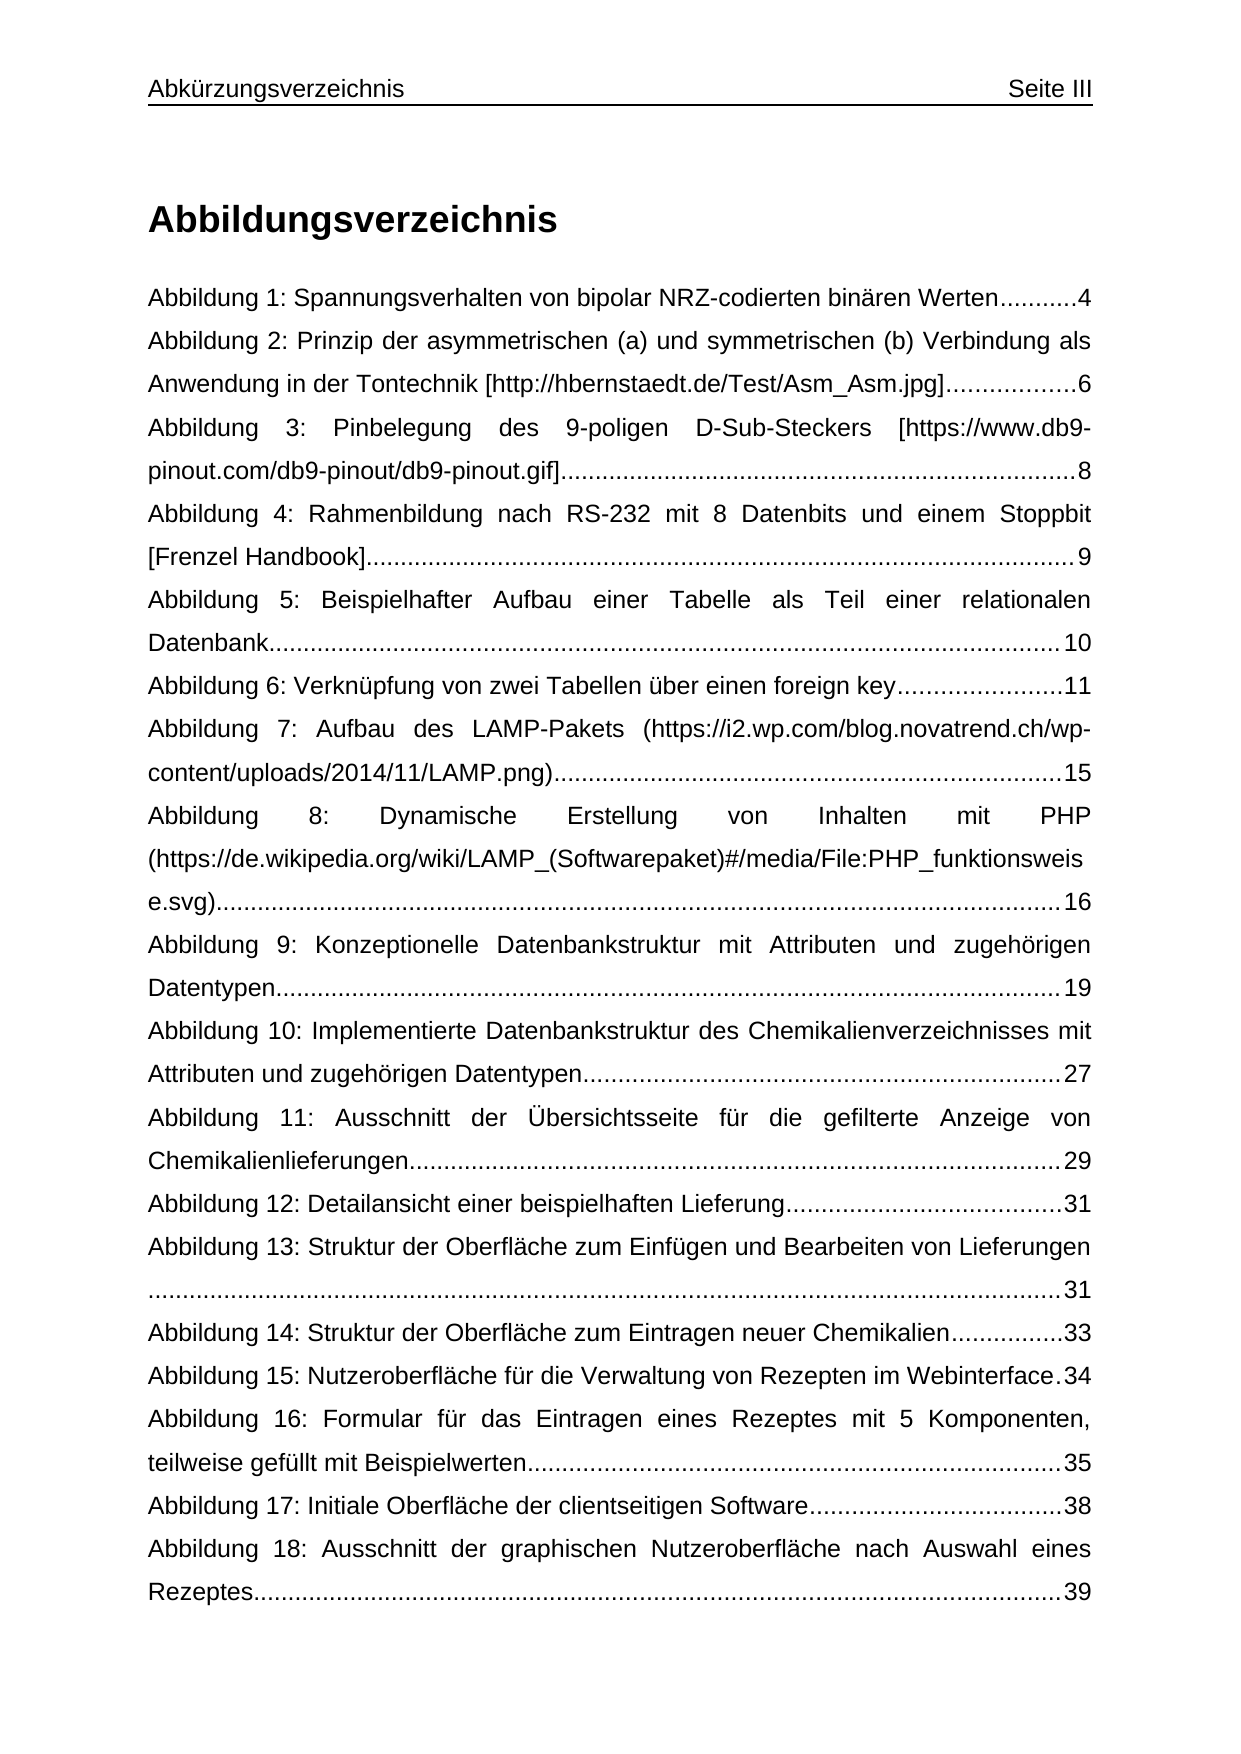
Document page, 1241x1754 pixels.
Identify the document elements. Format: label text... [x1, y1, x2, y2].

text Abbildung 1: Spannungsverhalten von bipolar NRZ-codierten binären Werten 4 [148, 283, 1093, 312]
text Abbildung 14: Struktur der Oberfläche zum Eintragen neuer Chemikalien 33 [148, 1318, 1093, 1347]
text Abbildung 15: Nutzeroberfläche für die Verwaltung von Rezepten im Webinterface 34 [148, 1361, 1093, 1390]
text Abbildung 16: Formular für das Eintragen eines Rezeptes mit 5 Komponenten, teilweise gefüllt mit Beispielwerten 35 [148, 1404, 1093, 1476]
text Abbildung 3: Pinbelegung des 9-poligen D-Sub-Steckers [https://www.db9-pinout.com/db9-pinout/db9-pinout.gif] 8 [148, 412, 1093, 484]
text Abbildung 17: Initiale Oberfläche der clientseitigen Software 38 [148, 1491, 1093, 1519]
text Abbildung 13: Struktur der Oberfläche zum Einfügen und Bearbeiten von Lieferungen 31 [148, 1232, 1093, 1304]
text Abbildung 18: Ausschnitt der graphischen Nutzeroberfläche nach Auswahl eines Rezeptes 39 [148, 1534, 1093, 1606]
text Abbildung 11: Ausschnitt der Übersichtsseite für die gefilterte Anzeige von Chemikalienlieferungen 29 [148, 1102, 1093, 1174]
text Abbildung 4: Rahmenbildung nach RS-232 mit 8 Datenbits und einem Stoppbit [Frenzel Handbook] 9 [148, 499, 1093, 571]
text Abbildung 8: Dynamische Erstellung von Inhalten mit PHP (https://de.wikipedia.org/wiki/LAMP_(Softwarepaket)#/media/File:PHP_funktionsweise.svg) 16 [148, 801, 1093, 916]
text Abbildung 6: Verknüpfung von zwei Tabellen über einen foreign key 11 [148, 671, 1093, 700]
text Abbildung 5: Beispielhafter Aufbau einer Tabelle als Teil einer relationalen Datenbank 10 [148, 585, 1093, 657]
subtitle Abbildungsverzeichnis [148, 198, 1093, 241]
text Abbildung 12: Detailansicht einer beispielhaften Lieferung 31 [148, 1189, 1093, 1217]
text Abbildung 10: Implementierte Datenbankstruktur des Chemikalienverzeichnisses mit Attributen und zugehörigen Datentypen 27 [148, 1016, 1093, 1088]
text Abbildung 7: Aufbau des LAMP-Pakets (https://i2.wp.com/blog.novatrend.ch/wp-content/uploads/2014/11/LAMP.png) 15 [148, 714, 1093, 786]
text Abbildung 9: Konzeptionelle Datenbankstruktur mit Attributen und zugehörigen Datentypen 19 [148, 930, 1093, 1002]
text Abbildung 2: Prinzip der asymmetrischen (a) und symmetrischen (b) Verbindung als Anwendung in der Tontechnik [http://hbernstaedt.de/Test/Asm_Asm.jpg] 6 [148, 326, 1093, 398]
